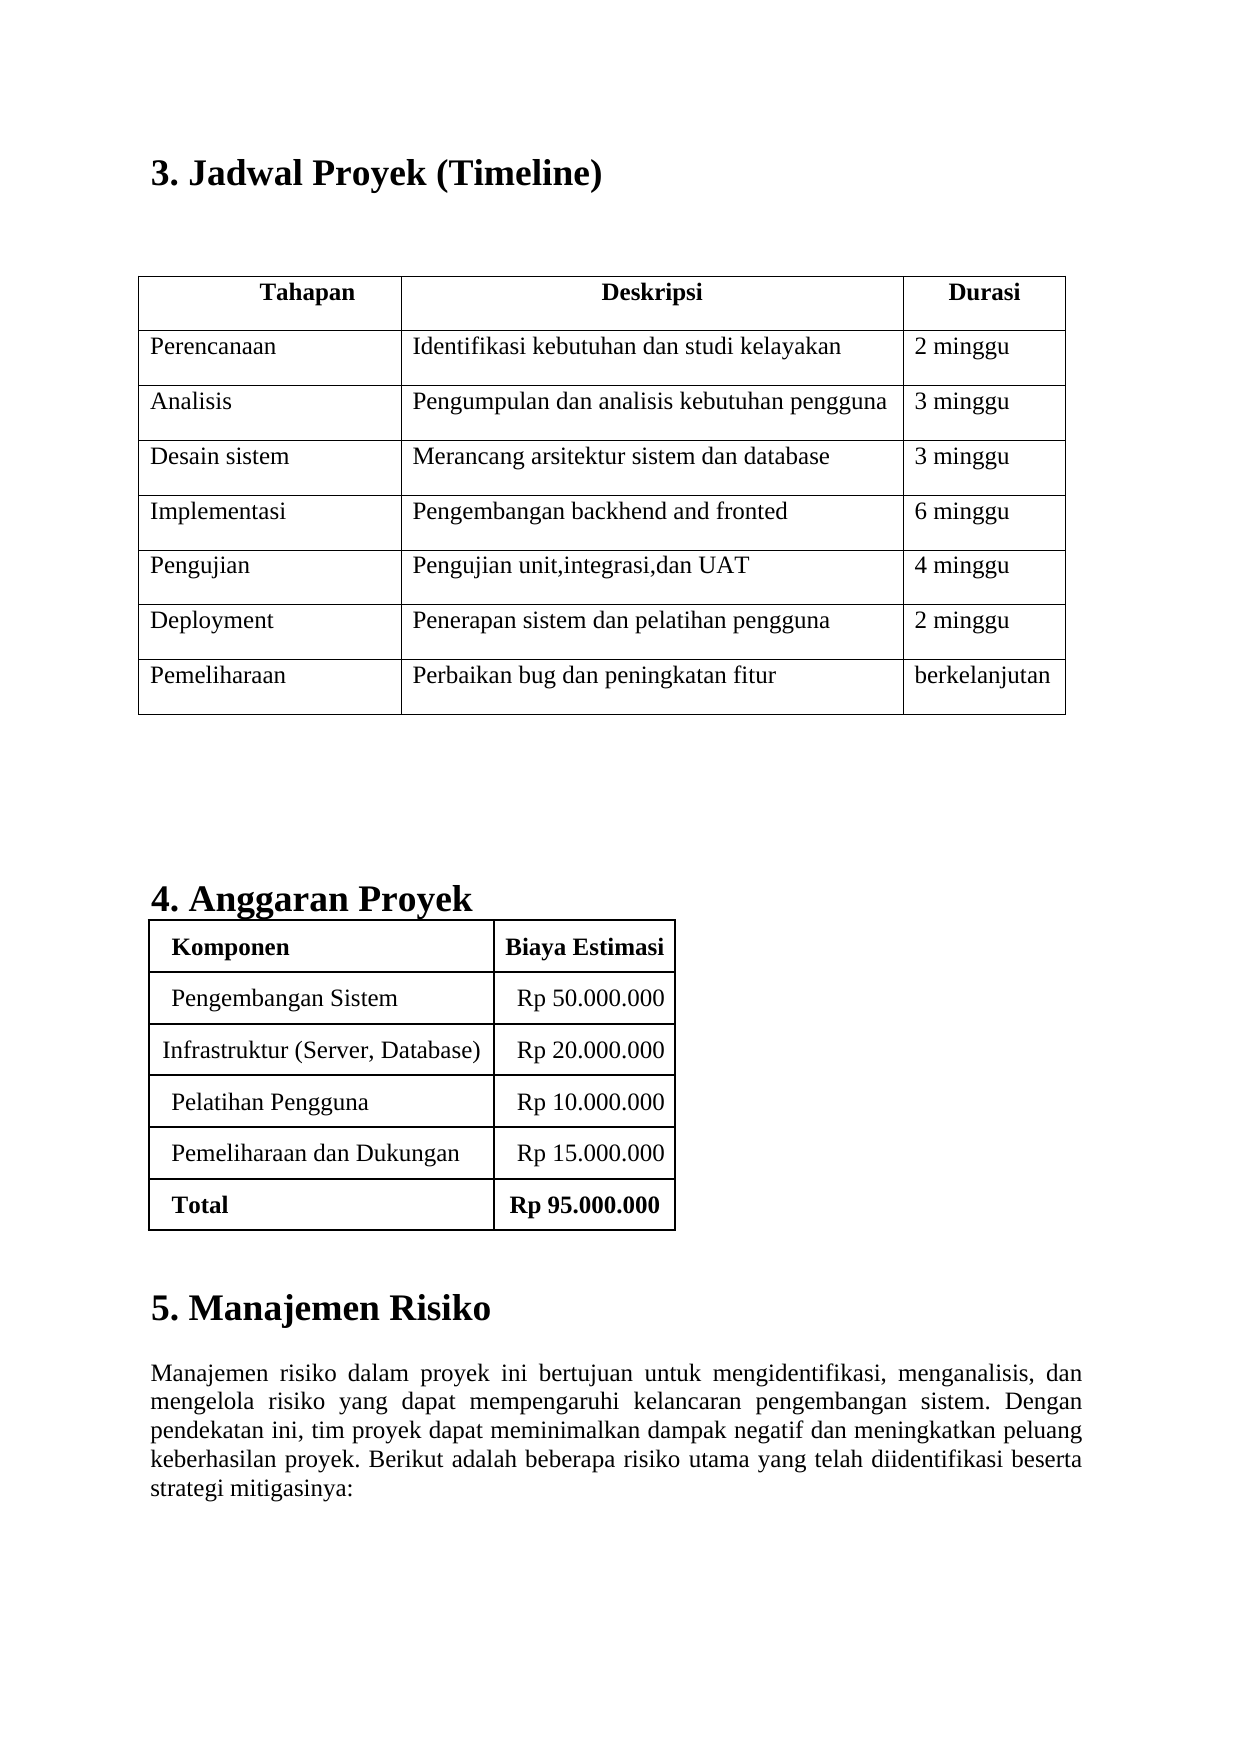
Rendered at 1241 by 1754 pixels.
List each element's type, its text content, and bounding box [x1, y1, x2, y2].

table_cell Pengujian [139, 551, 401, 604]
table_cell Analisis [139, 386, 401, 440]
table_cell Penerapan sistem dan pelatihan pengguna [402, 605, 903, 659]
table_cell Perbaikan bug dan peningkatan fitur [402, 660, 903, 714]
table_cell berkelanjutan [904, 660, 1065, 714]
table_header Deskripsi [402, 277, 903, 330]
table_cell 4 minggu [904, 551, 1065, 604]
table_cell Rp 95.000.000 [495, 1180, 674, 1229]
table_cell 2 minggu [904, 331, 1065, 385]
table_cell 3 minggu [904, 441, 1065, 495]
table_cell Pengembangan backhend and fronted [402, 496, 903, 549]
text 3. Jadwal Proyek (Timeline) [151, 150, 1090, 193]
text 5. Manajemen Risiko [151, 1285, 1090, 1328]
text 4. Anggaran Proyek [151, 876, 1090, 919]
text Manajemen risiko dalam proyek ini bertujuan untuk mengidentifikasi, menganalisis, dan mengelola risiko yang dapat mempengaruhi kelancaran pengembangan sistem. Dengan pendekatan ini, tim proyek dapat meminimalkan dampak negatif dan meningkatkan peluang keberhasilan proyek. Berikut adalah beberapa risiko utama yang telah diidentifikasi beserta strategi mitigasinya: [150, 1358, 1090, 1501]
table_cell 3 minggu [904, 386, 1065, 440]
table_cell Pemeliharaan dan Dukungan [150, 1128, 493, 1178]
table_cell Rp 50.000.000 [495, 973, 674, 1023]
table_header Durasi [904, 277, 1065, 330]
table_cell Rp 20.000.000 [495, 1025, 674, 1074]
table_cell Deployment [139, 605, 401, 659]
table_cell Pelatihan Pengguna [150, 1076, 493, 1126]
table_cell Pengujian unit,integrasi,dan UAT [402, 551, 903, 604]
table_cell Rp 15.000.000 [495, 1128, 674, 1178]
table_cell Pengembangan Sistem [150, 973, 493, 1023]
table_cell Pengumpulan dan analisis kebutuhan pengguna [402, 386, 903, 440]
table_header Biaya Estimasi [495, 921, 674, 971]
table_cell 6 minggu [904, 496, 1065, 549]
table_cell Implementasi [139, 496, 401, 549]
table_cell Infrastruktur (Server, Database) [150, 1025, 493, 1074]
table_cell Rp 10.000.000 [495, 1076, 674, 1126]
table_cell Desain sistem [139, 441, 401, 495]
table_cell Perencanaan [139, 331, 401, 385]
table_header Tahapan [139, 277, 401, 330]
table_cell Merancang arsitektur sistem dan database [402, 441, 903, 495]
table_cell Pemeliharaan [139, 660, 401, 714]
table_cell 2 minggu [904, 605, 1065, 659]
table_cell Total [150, 1180, 493, 1229]
table_cell Identifikasi kebutuhan dan studi kelayakan [402, 331, 903, 385]
table_header Komponen [150, 921, 493, 971]
